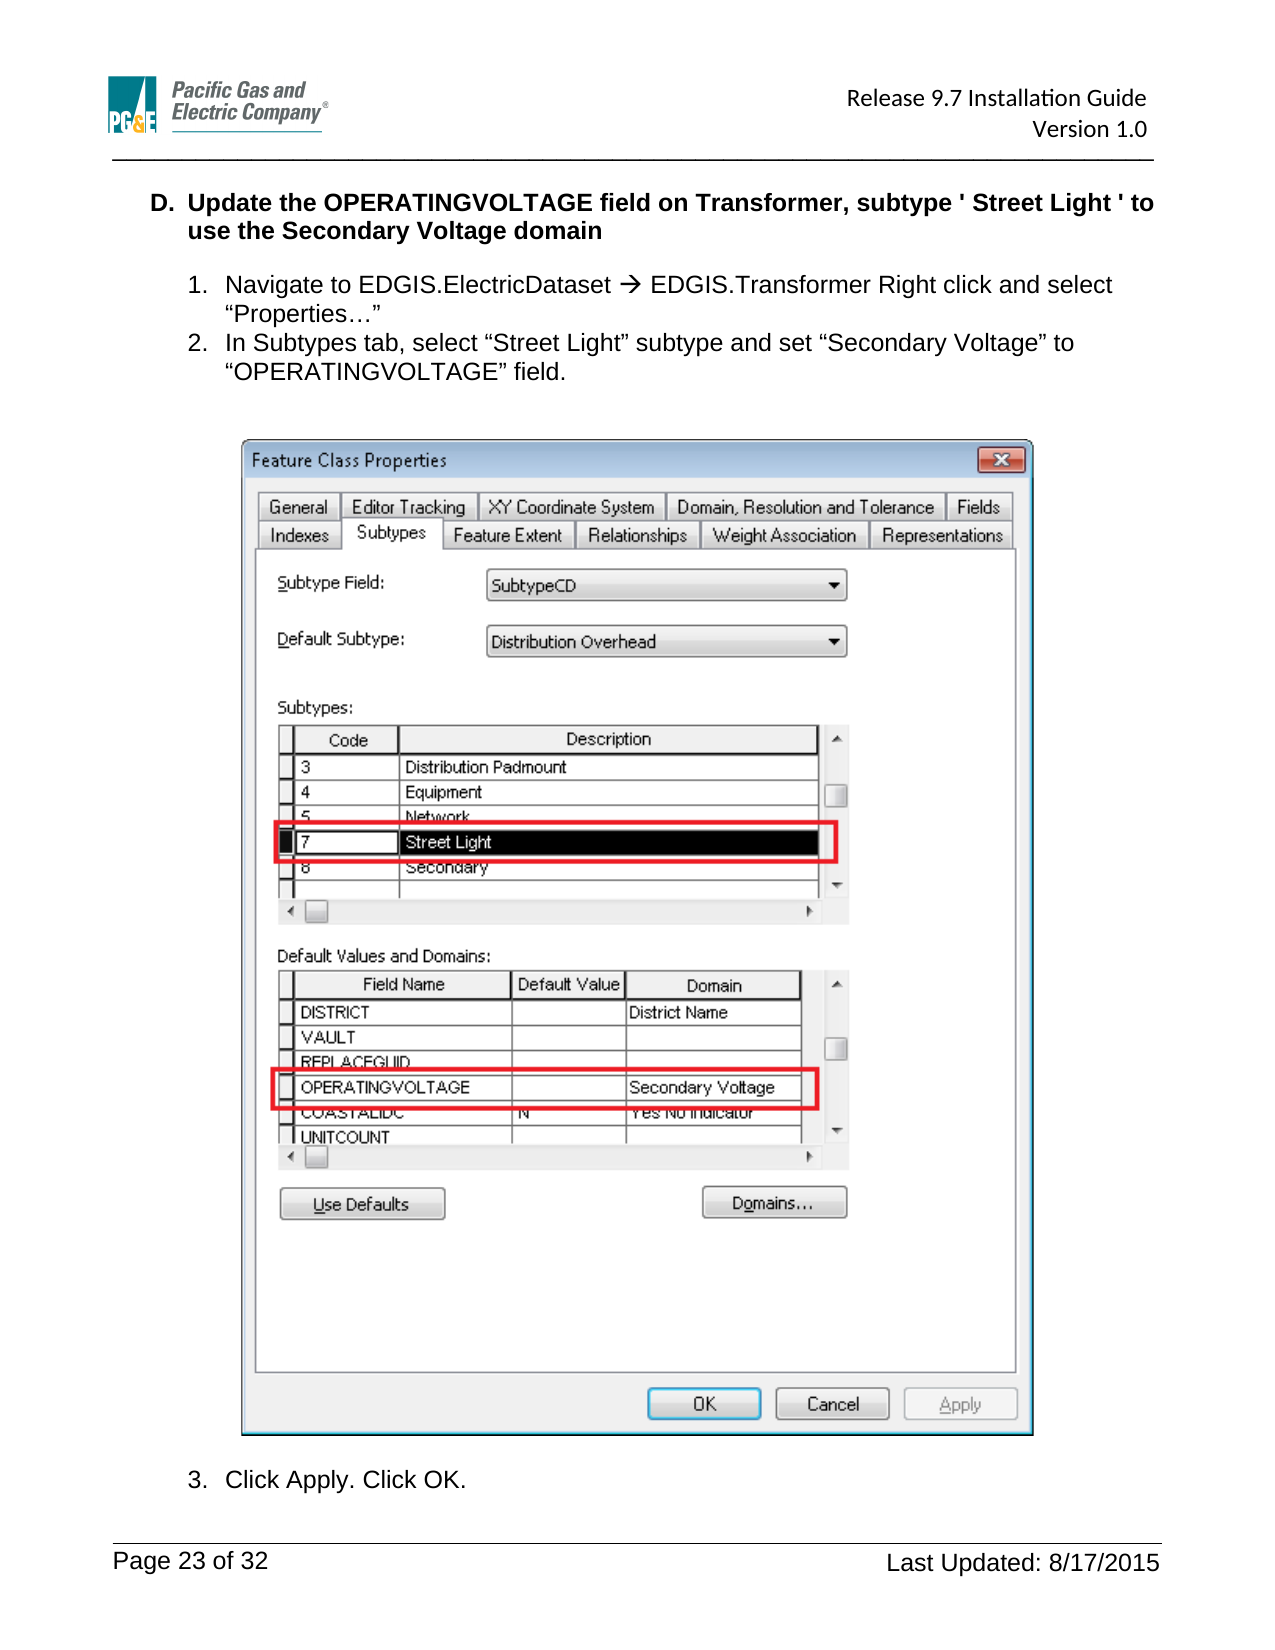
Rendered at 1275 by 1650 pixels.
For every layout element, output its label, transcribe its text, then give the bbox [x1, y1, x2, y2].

list Click Apply. Click OK. [187, 1465, 1162, 1493]
picture [241, 439, 1034, 1436]
list Update the OPERATINGVOLTAGE field on Transformer, subtype ' Street Light ' to use the Secondary Voltage domain [150, 187, 1162, 245]
list In Subtypes tab, select “Street Light” subtype and set “Secondary Voltage” to “OPERATINGVOLTAGE” field. [187, 328, 1162, 386]
list Navigate to EDGIS.ElectricDataset EDGIS.Transformer Right click and select “Properties…” [187, 271, 1162, 328]
